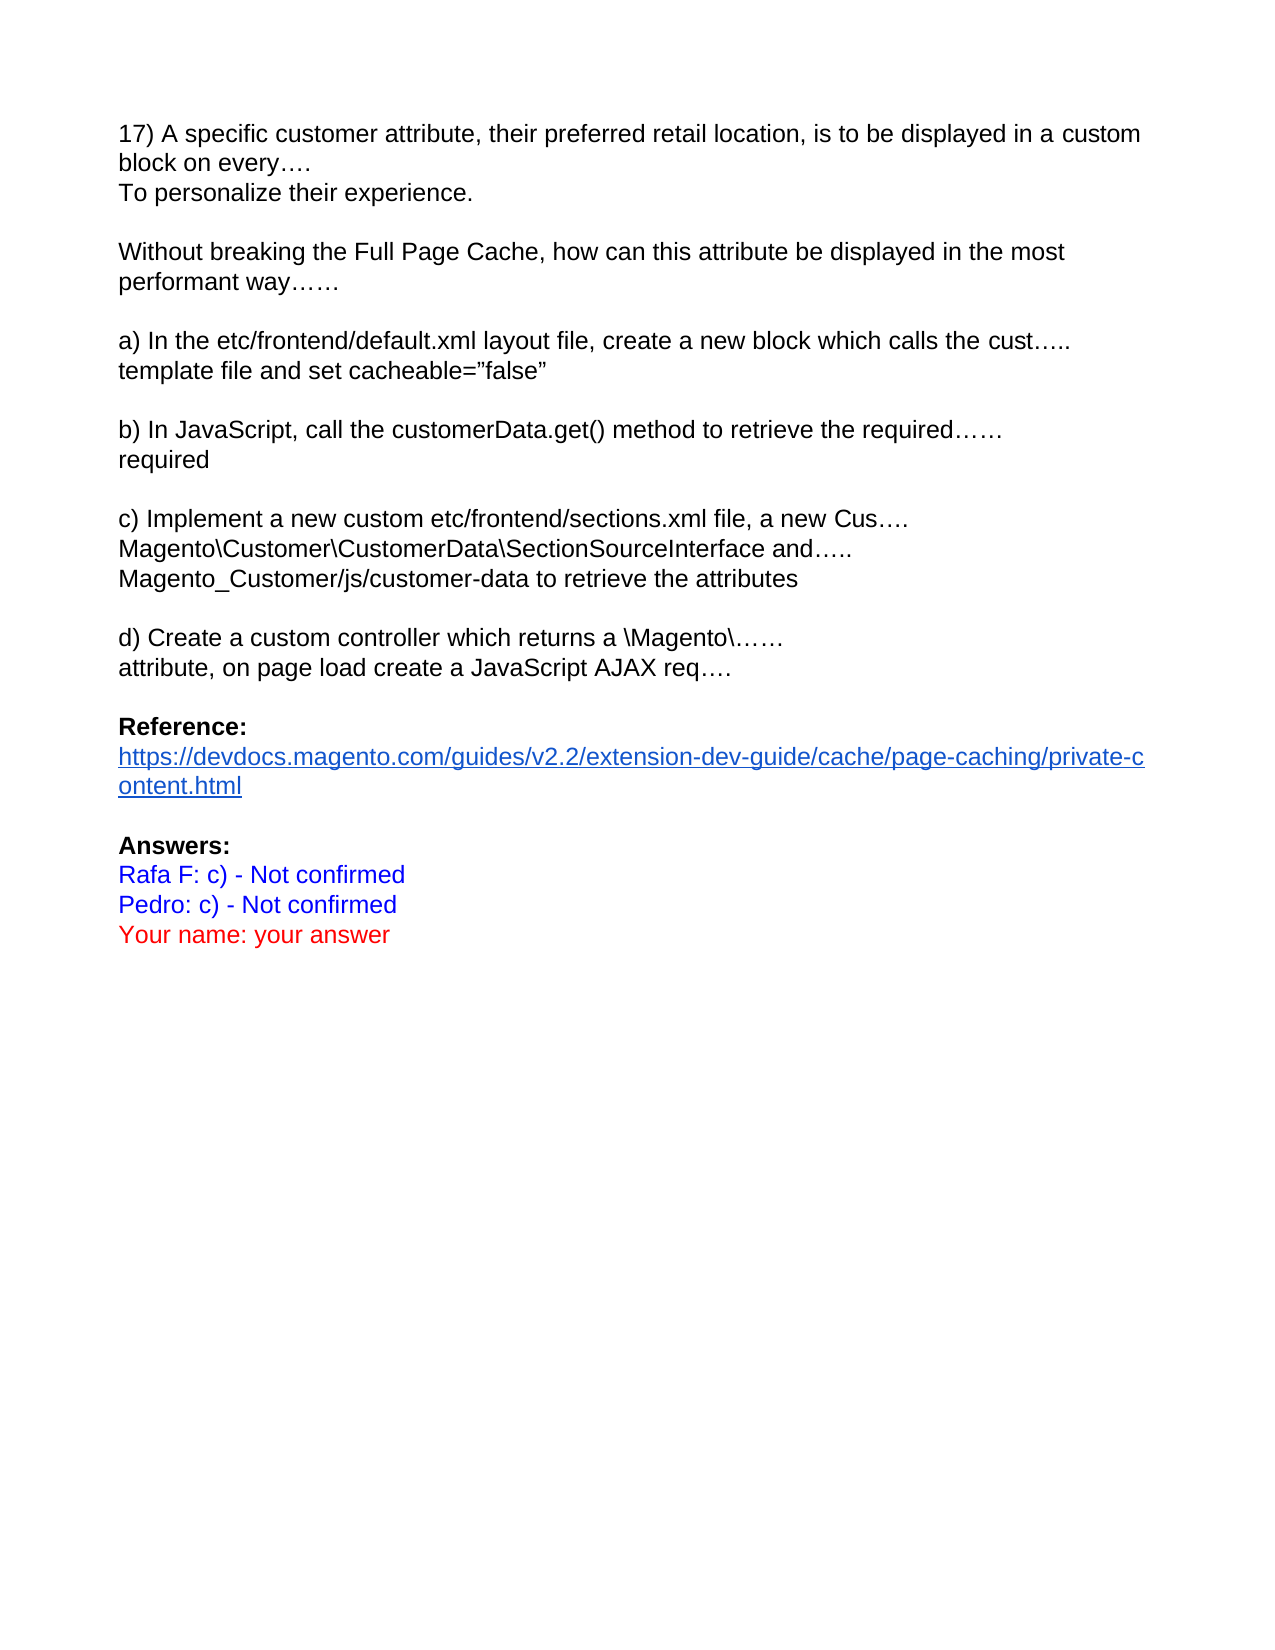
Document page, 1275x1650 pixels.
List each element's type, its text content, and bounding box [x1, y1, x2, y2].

list A specific customer attribute, their preferred retail location, is to be displayed in a custom block on every…. [118, 119, 1142, 177]
subtitle Answers: [118, 831, 1171, 859]
list Create a custom controller which returns a \Magento\…… attribute, on page load create a JavaScript AJAX req…. [118, 623, 785, 681]
text To personalize their experience. [118, 178, 1171, 207]
list In JavaScript, call the customerData.get() method to retrieve the required…… required [118, 415, 1005, 474]
text Rafa F: c) - Not confirmed Pedro: c) - Not confirmed Your name: your answer [118, 860, 408, 948]
text Magento_Customer/js/customer-data to retrieve the attributes [118, 564, 1171, 592]
list Implement a new custom etc/frontend/sections.xml file, a new Cus…. Magento\Customer\CustomerData\SectionSourceInterface and….. [118, 504, 910, 563]
list In the etc/frontend/default.xml layout file, create a new block which calls the cust….. template file and set cacheable=”false” [118, 326, 1073, 385]
subtitle Reference: [118, 712, 1171, 741]
text Without breaking the Full Page Cache, how can this attribute be displayed in the most performant way…… [118, 237, 1068, 296]
text https://devdocs.magento.com/guides/v2.2/extension-dev-guide/cache/page-caching/private-c ontent.html [118, 742, 1147, 800]
